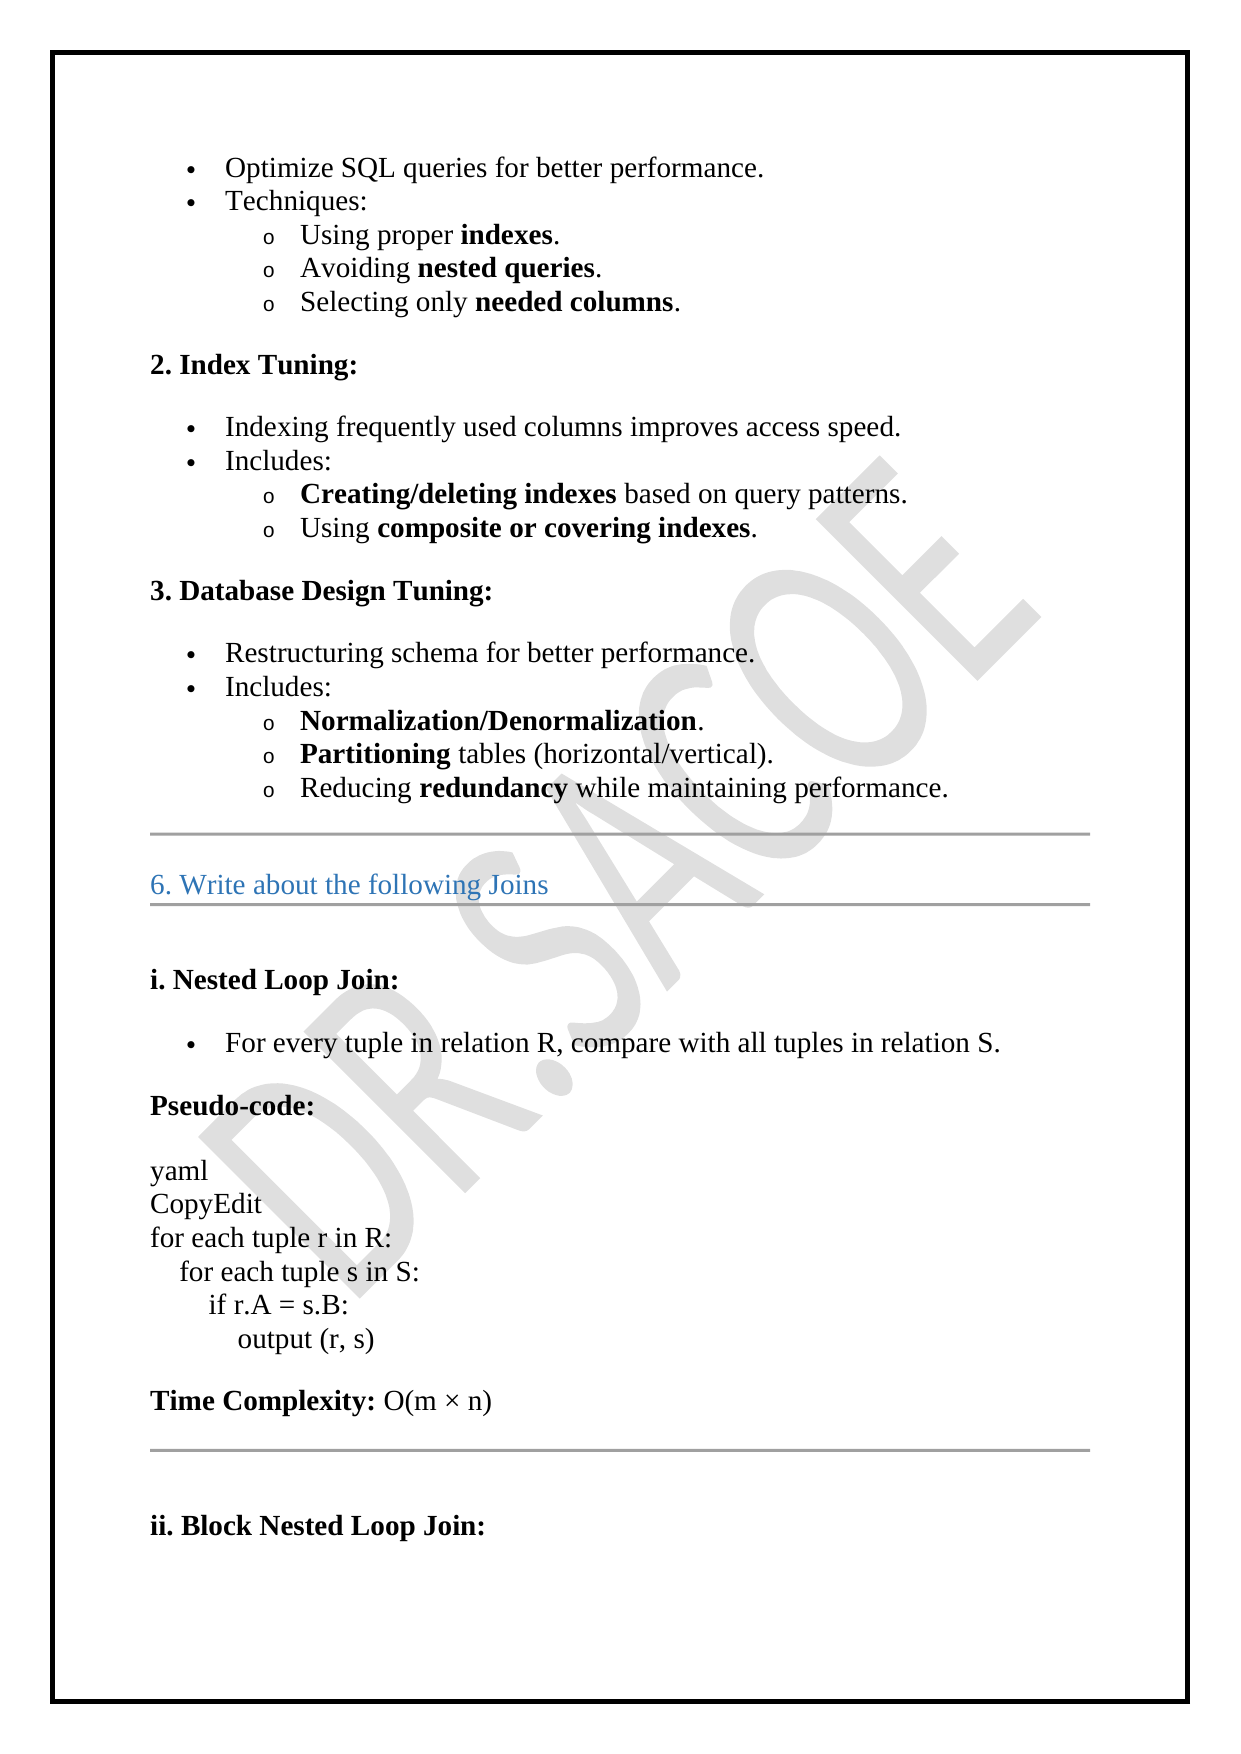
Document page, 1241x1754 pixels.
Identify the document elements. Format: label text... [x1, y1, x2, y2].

text Pseudo-code: [150, 1088, 1090, 1121]
list Includes: [187, 443, 1090, 477]
list Optimize SQL queries for better performance. [187, 150, 1090, 183]
text Time Complexity: O(m × n) [150, 1383, 1090, 1417]
list Normalization/Denormalization. [262, 703, 1090, 736]
list Includes: [187, 669, 1090, 703]
list Using composite or covering indexes. [262, 510, 1090, 544]
text for each tuple r in R: [150, 1220, 1090, 1254]
subtitle 2. Index Tuning: [150, 347, 1090, 380]
list For every tuple in relation R, compare with all tuples in relation S. [187, 1025, 1090, 1059]
list Creating/deleting indexes based on query patterns. [262, 477, 1090, 510]
text CopyEdit [150, 1187, 1090, 1220]
text if r.A = s.B: [150, 1287, 1090, 1321]
list Techniques: [187, 183, 1090, 217]
text for each tuple s in S: [150, 1254, 1090, 1287]
list Selecting only needed columns. [262, 284, 1090, 318]
subtitle 6. Write about the following Joins [150, 867, 1090, 900]
list Partitioning tables (horizontal/vertical). [262, 736, 1090, 770]
list Restructuring schema for better performance. [187, 636, 1090, 669]
list Using proper indexes. [262, 217, 1090, 251]
subtitle i. Nested Loop Join: [150, 962, 1090, 996]
list Indexing frequently used columns improves access speed. [187, 409, 1090, 443]
subtitle ii. Block Nested Loop Join: [150, 1508, 1090, 1542]
subtitle 3. Database Design Tuning: [150, 573, 1090, 606]
text output (r, s) [150, 1321, 1090, 1354]
list Avoiding nested queries. [262, 251, 1090, 284]
list Reducing redundancy while maintaining performance. [262, 770, 1090, 803]
text yaml [150, 1153, 1090, 1187]
